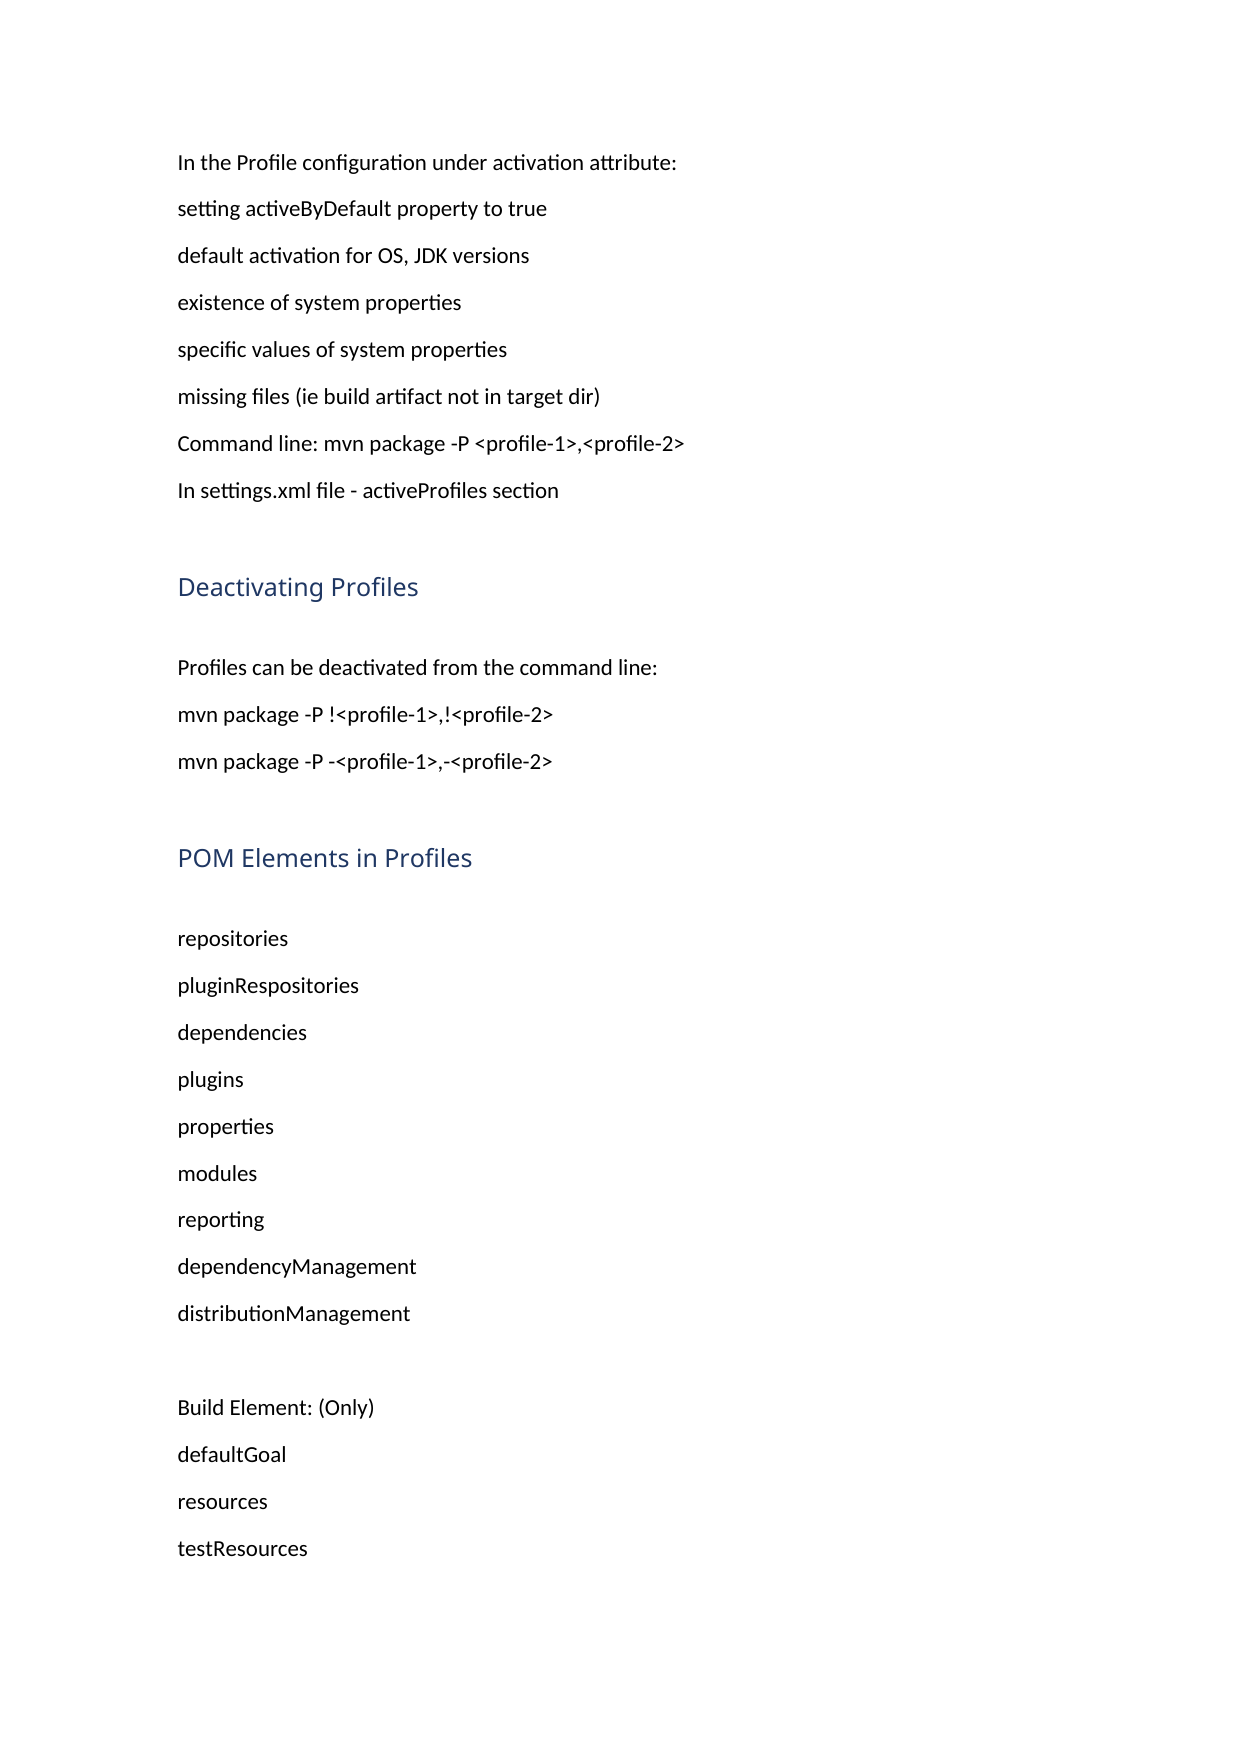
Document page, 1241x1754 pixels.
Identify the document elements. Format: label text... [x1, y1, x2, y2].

text resources [177, 1487, 1063, 1515]
text defaultGoal [177, 1440, 1063, 1468]
text reporting [177, 1206, 1063, 1233]
subtitle Deactivating Profiles [177, 569, 1063, 603]
text In the Profile configuration under activation attribute: [177, 148, 1063, 176]
text Build Element: (Only) [177, 1393, 1063, 1421]
text modules [177, 1159, 1063, 1187]
subtitle POM Elements in Profiles [177, 841, 1063, 875]
text setting activeByDefault property to true [177, 194, 1063, 222]
text properties [177, 1112, 1063, 1140]
text distributionManagement [177, 1299, 1063, 1327]
text existence of system properties [177, 288, 1063, 316]
text default activation for OS, JDK versions [177, 241, 1063, 269]
text In settings.xml file - activeProfiles section [177, 476, 1063, 504]
text testResources [177, 1534, 1063, 1562]
text plugins [177, 1065, 1063, 1093]
text repositories [177, 924, 1063, 952]
text Profiles can be deactivated from the command line: [177, 653, 1063, 681]
text specific values of system properties [177, 335, 1063, 363]
text dependencyManagement [177, 1252, 1063, 1280]
text missing files (ie build artifact not in target dir) [177, 382, 1063, 410]
text dependencies [177, 1018, 1063, 1046]
text mvn package -P -<profile-1>,-<profile-2> [177, 747, 1063, 775]
text Command line: mvn package -P <profile-1>,<profile-2> [177, 429, 1063, 457]
text pluginRespositories [177, 971, 1063, 999]
text mvn package -P !<profile-1>,!<profile-2> [177, 700, 1063, 728]
